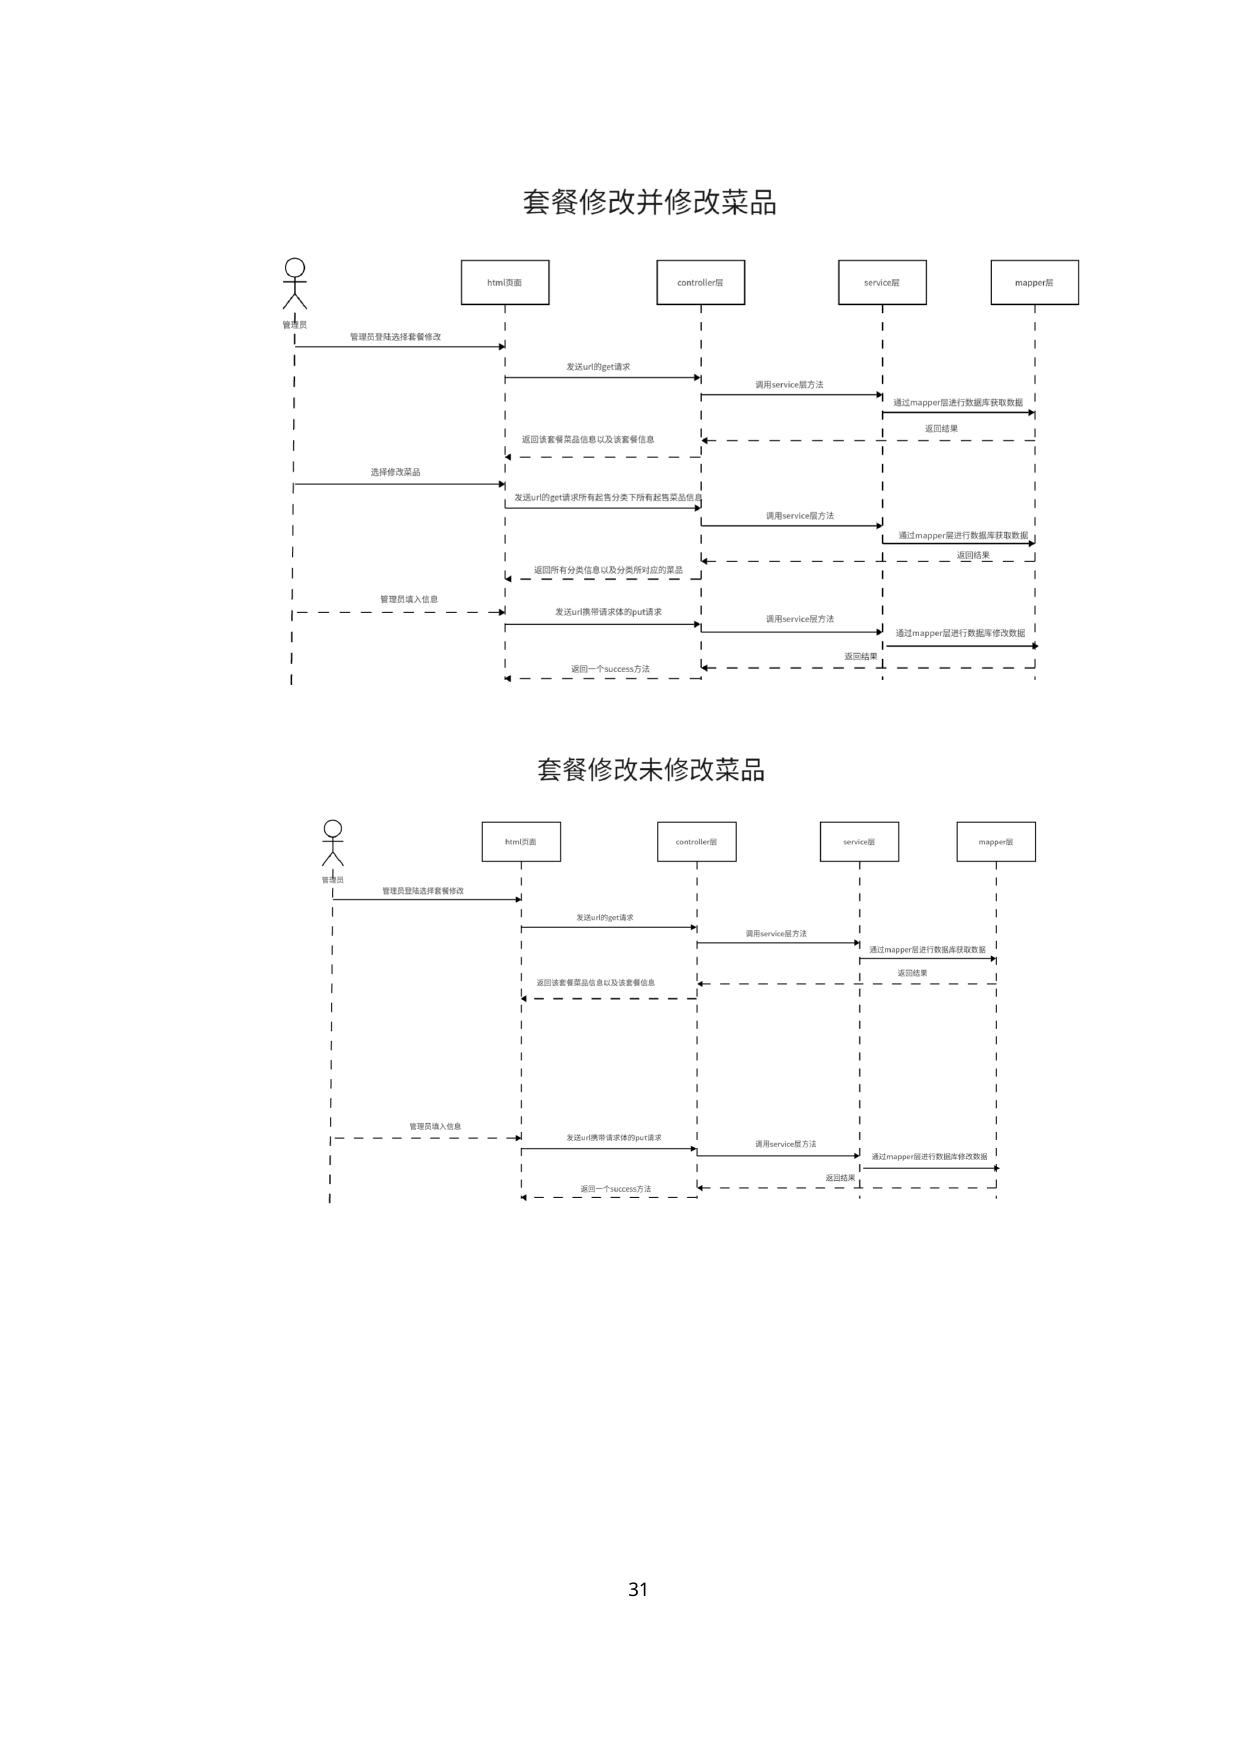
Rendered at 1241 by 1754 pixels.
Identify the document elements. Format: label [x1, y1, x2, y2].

picture [231, 164, 1097, 704]
picture [231, 731, 1097, 1219]
